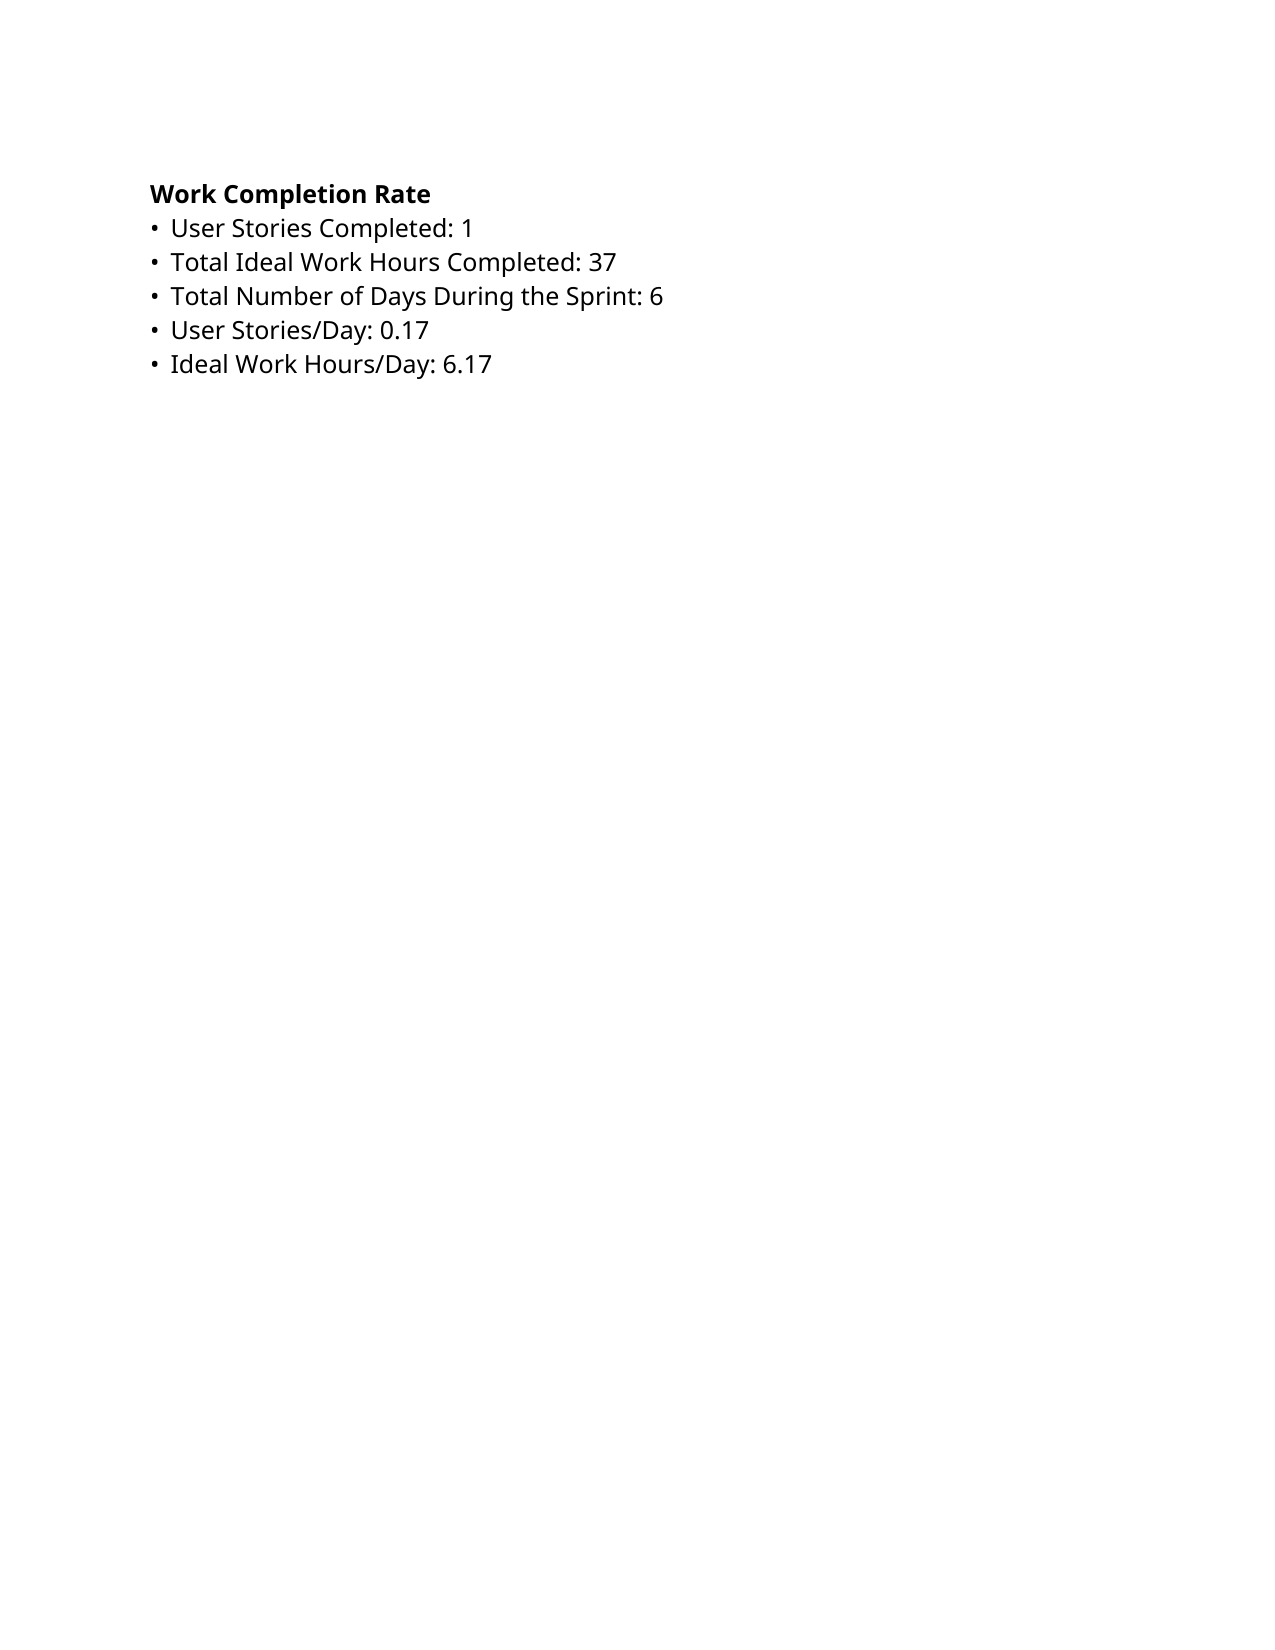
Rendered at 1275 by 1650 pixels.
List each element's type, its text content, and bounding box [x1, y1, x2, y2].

list Total Ideal Work Hours Completed: 37 [150, 244, 1125, 278]
list Ideal Work Hours/Day: 6.17 [150, 347, 1125, 381]
list User Stories Completed: 1 [150, 210, 1125, 244]
text Work Completion Rate [150, 176, 1125, 210]
list Total Number of Days During the Sprint: 6 [150, 278, 1125, 313]
list User Stories/Day: 0.17 [150, 313, 1125, 347]
